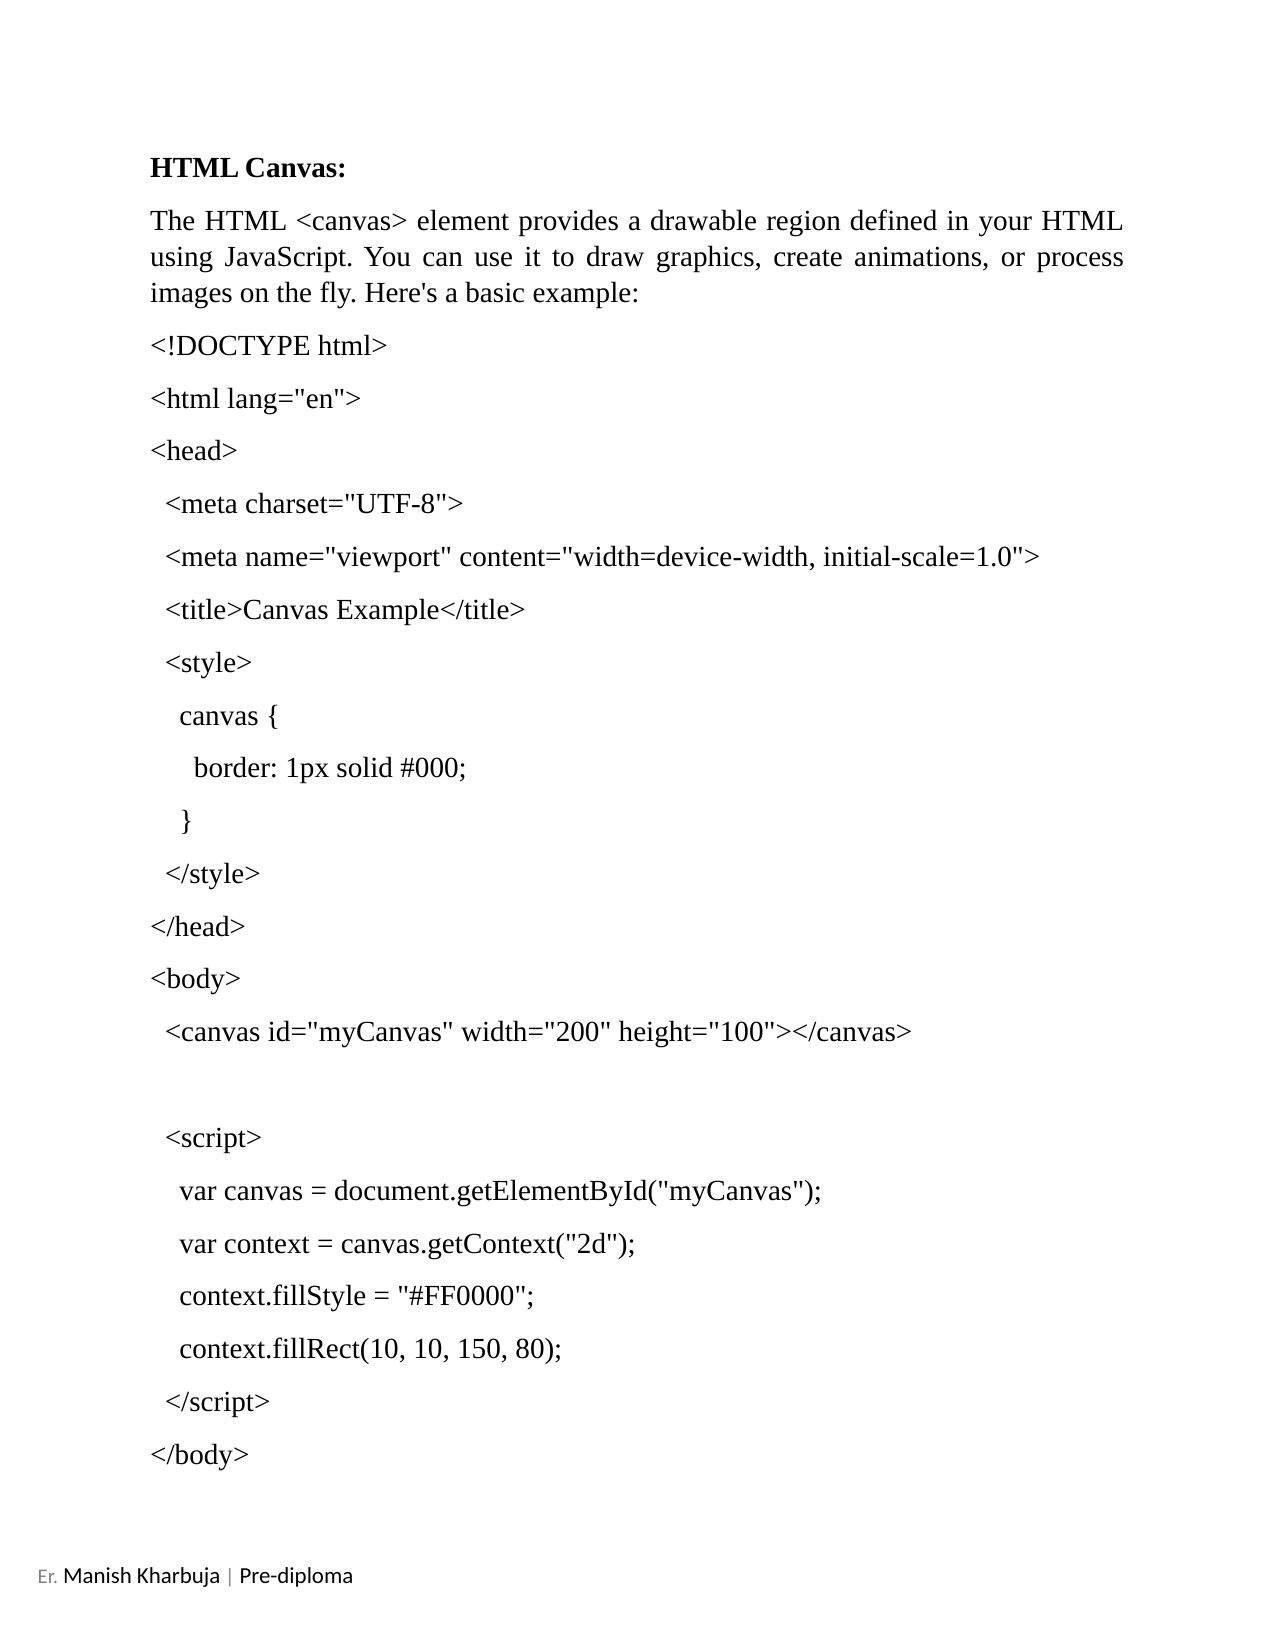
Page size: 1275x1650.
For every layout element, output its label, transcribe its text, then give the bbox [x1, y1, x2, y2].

text <style> [150, 645, 1125, 678]
text <meta charset="UTF-8"> [150, 486, 1125, 520]
text <meta name="viewport" content="width=device-width, initial-scale=1.0"> [150, 539, 1125, 573]
text </body> [150, 1437, 1125, 1471]
text <body> [150, 962, 1125, 995]
text <html lang="en"> [150, 381, 1125, 414]
text canvas { [150, 698, 1125, 731]
text </script> [150, 1384, 1125, 1418]
text The HTML <canvas> element provides a drawable region defined in your HTML using JavaScript. You can use it to draw graphics, create animations, or process images on the fly. Here's a basic example: [150, 203, 1125, 309]
text } [150, 803, 1125, 837]
text var context = canvas.getContext("2d"); [150, 1226, 1125, 1259]
text context.fillRect(10, 10, 150, 80); [150, 1331, 1125, 1365]
text <canvas id="myCanvas" width="200" height="100"></canvas> [150, 1014, 1125, 1048]
text </head> [150, 909, 1125, 942]
text context.fillStyle = "#FF0000"; [150, 1278, 1125, 1312]
text HTML Canvas: [150, 150, 1125, 183]
text border: 1px solid #000; [150, 750, 1125, 784]
text <title>Canvas Example</title> [150, 592, 1125, 626]
text <head> [150, 433, 1125, 467]
text </style> [150, 856, 1125, 889]
text var canvas = document.getElementById("myCanvas"); [150, 1173, 1125, 1206]
text <script> [150, 1120, 1125, 1154]
text <!DOCTYPE html> [150, 328, 1125, 361]
